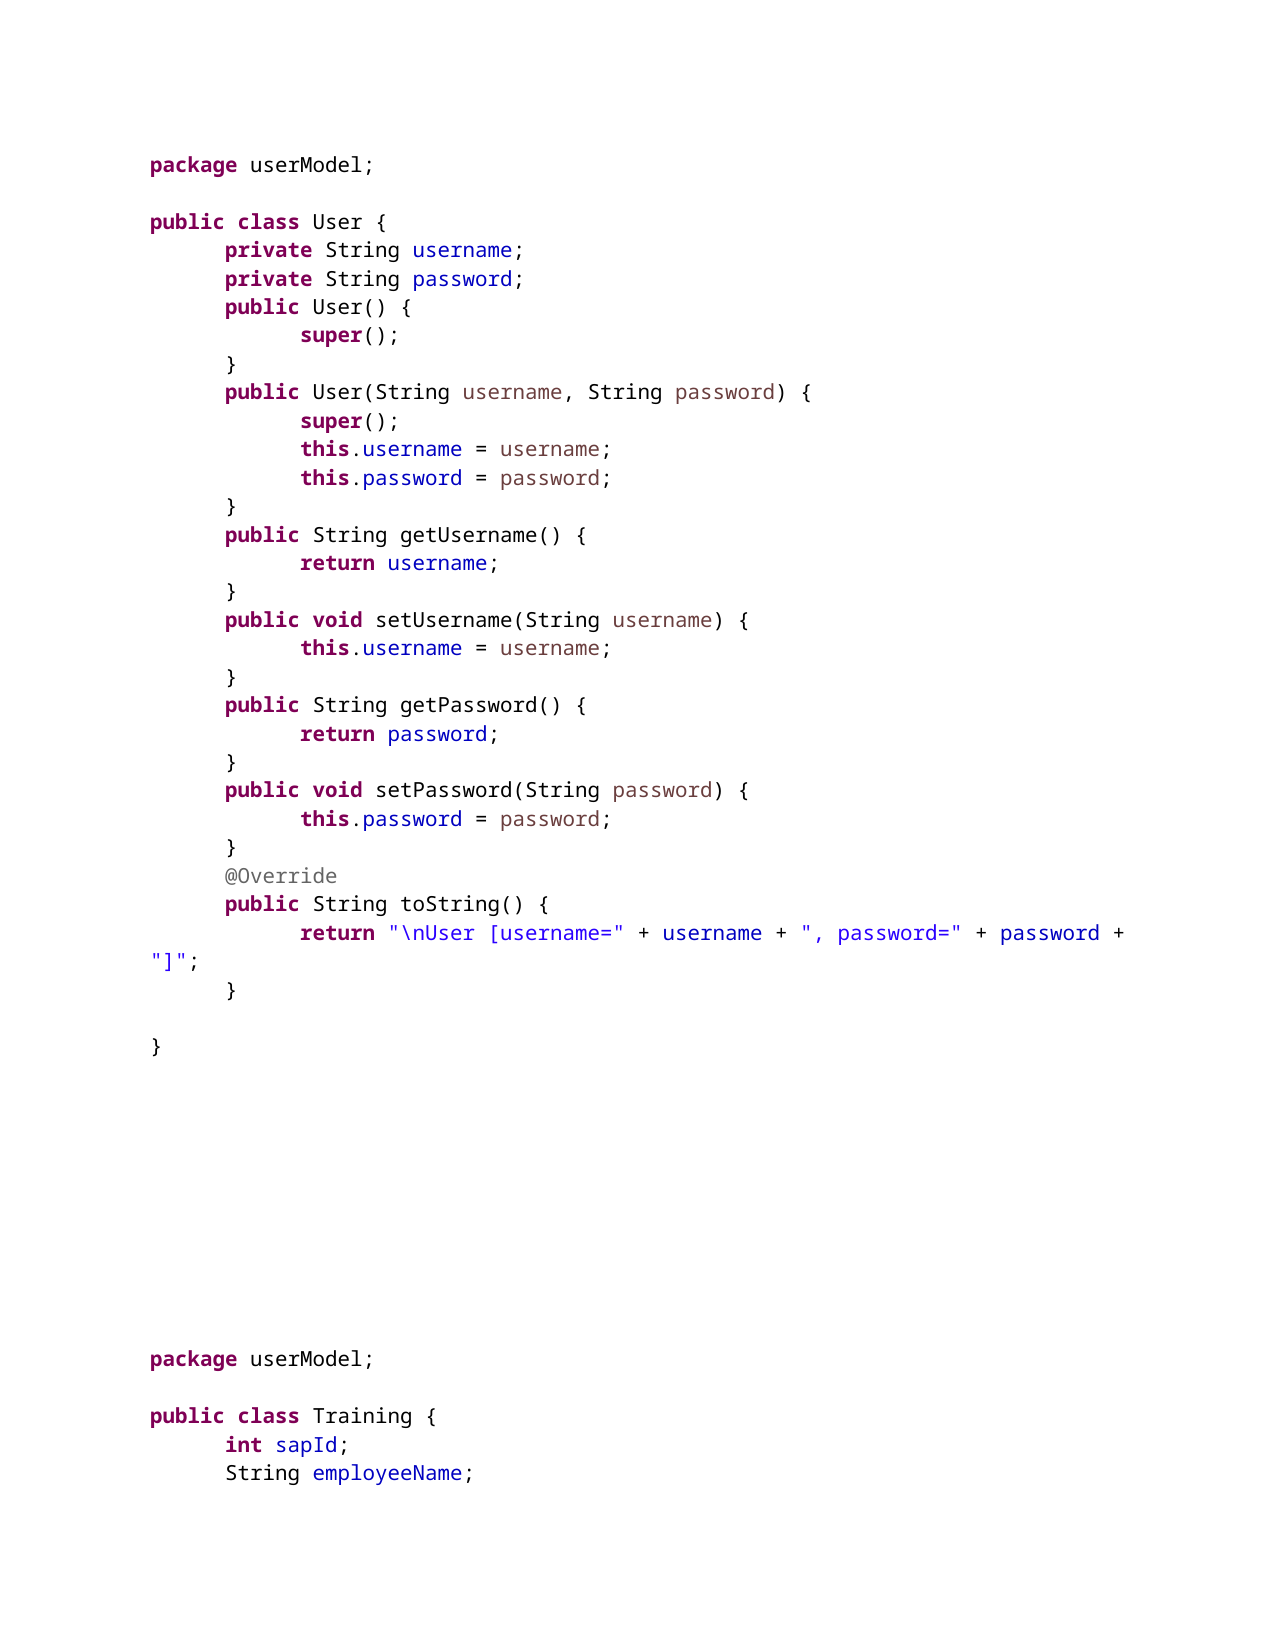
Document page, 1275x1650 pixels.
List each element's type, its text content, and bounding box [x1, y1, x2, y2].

text } [150, 349, 1125, 377]
text public class Training { [150, 1401, 1125, 1430]
text package userModel; [150, 150, 1125, 178]
text super(); [150, 406, 1125, 434]
text } [150, 577, 1125, 605]
text public User() { [150, 292, 1125, 321]
text public void setUsername(String username) { [150, 605, 1125, 633]
text return "\nUser [username=" + username + ", password=" + password + "]"; [150, 918, 1125, 975]
text } [150, 491, 1125, 520]
text return password; [150, 719, 1125, 747]
text } [150, 662, 1125, 690]
text } [150, 1032, 1125, 1060]
text } [150, 832, 1125, 861]
text public String toString() { [150, 889, 1125, 918]
text public String getUsername() { [150, 520, 1125, 548]
text this.password = password; [150, 804, 1125, 832]
text public User(String username, String password) { [150, 377, 1125, 406]
text public void setPassword(String password) { [150, 776, 1125, 804]
text super(); [150, 321, 1125, 349]
text } [150, 975, 1125, 1003]
text private String password; [150, 264, 1125, 292]
text } [150, 747, 1125, 776]
text return username; [150, 548, 1125, 577]
text public class User { [150, 207, 1125, 235]
text this.username = username; [150, 633, 1125, 662]
text private String username; [150, 235, 1125, 264]
text this.username = username; [150, 434, 1125, 463]
text int sapId; [150, 1430, 1125, 1458]
text @Override [150, 861, 1125, 889]
text package userModel; [150, 1344, 1125, 1373]
text this.password = password; [150, 463, 1125, 491]
text public String getPassword() { [150, 690, 1125, 719]
text String employeeName; [150, 1458, 1125, 1487]
